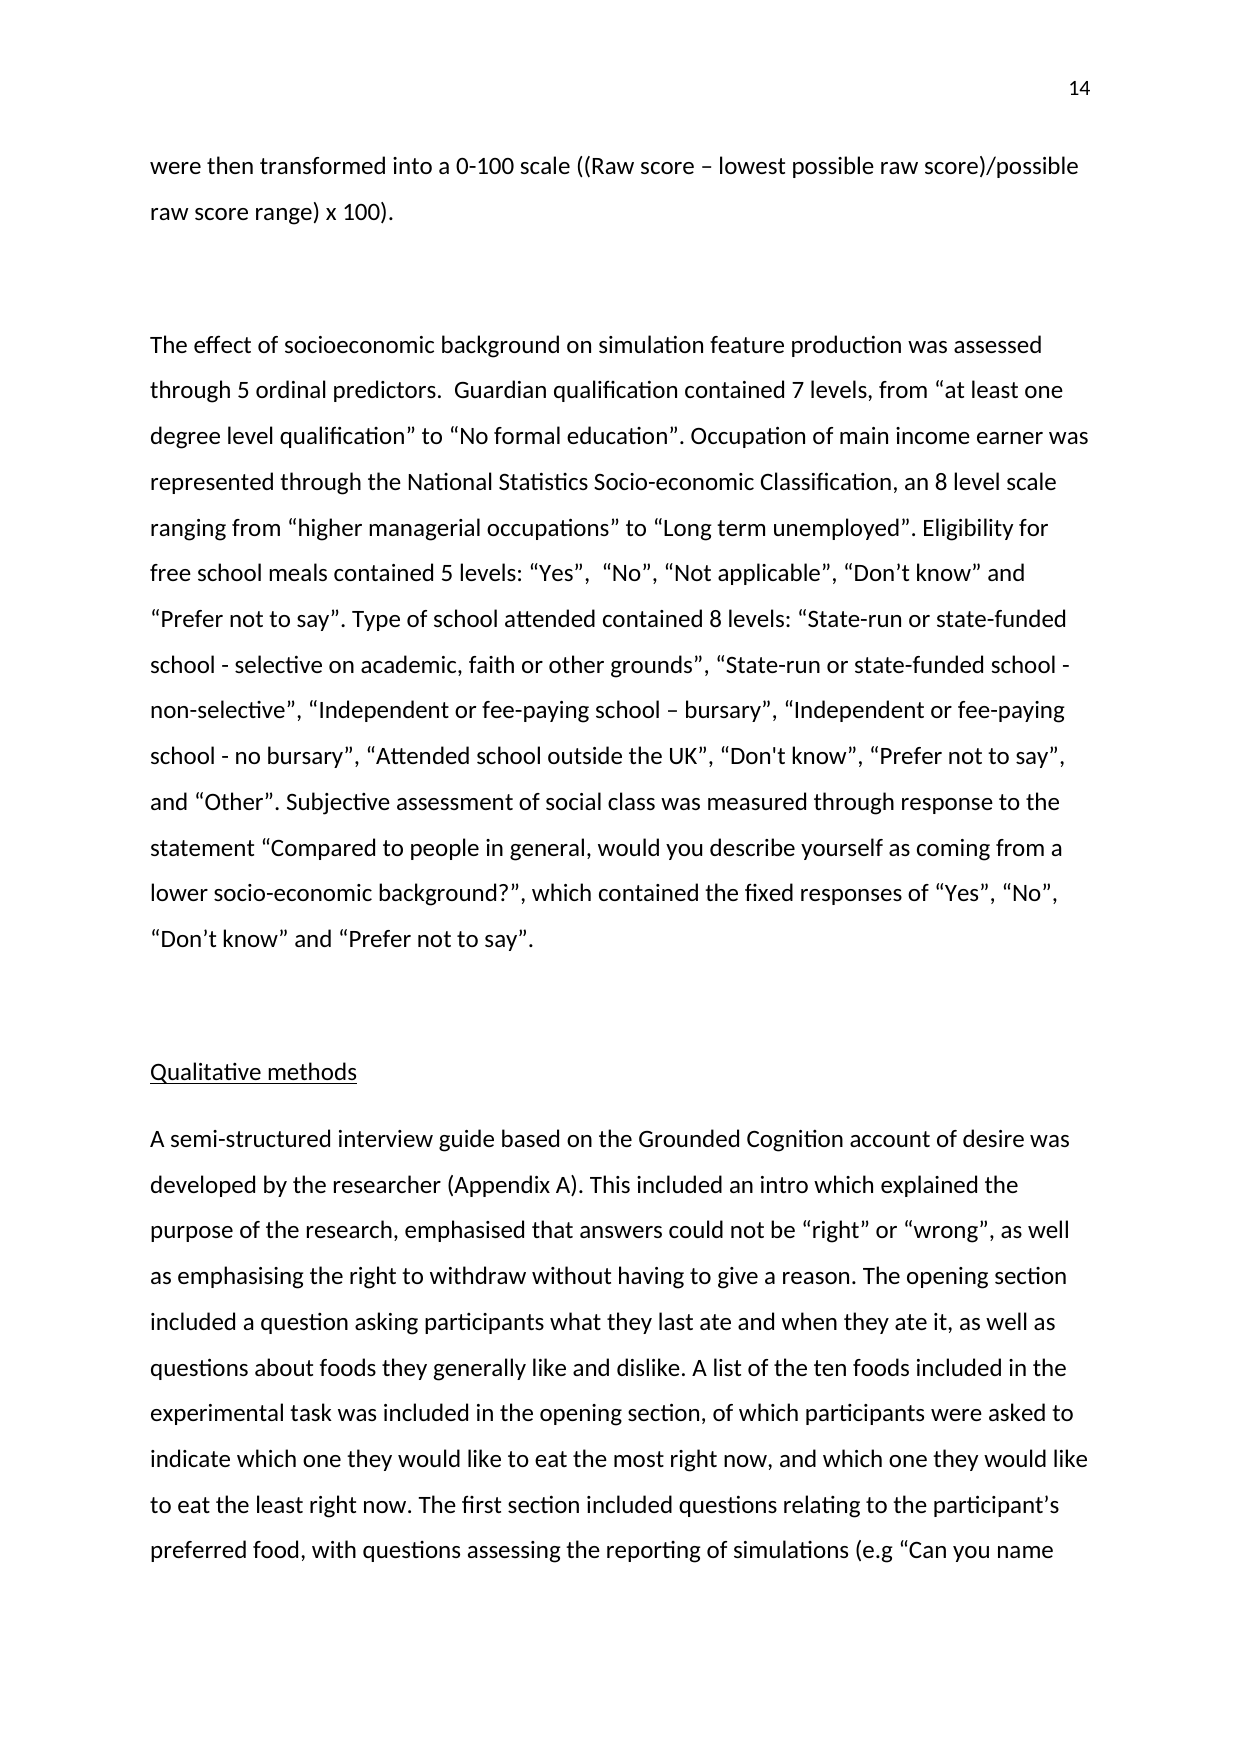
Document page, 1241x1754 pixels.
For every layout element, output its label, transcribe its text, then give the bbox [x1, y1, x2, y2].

text Qualitative methods [150, 1056, 1090, 1087]
text The effect of socioeconomic background on simulation feature production was assessed through 5 ordinal predictors. Guardian qualification contained 7 levels, from “at least one degree level qualification” to “No formal education”. Occupation of main income earner was represented through the National Statistics Socio-economic Classification, an 8 level scale ranging from “higher managerial occupations” to “Long term unemployed”. Eligibility for free school meals contained 5 levels: “Yes”, “No”, “Not applicable”, “Don’t know” and “Prefer not to say”. Type of school attended contained 8 levels: “State-run or state-funded school - selective on academic, faith or other grounds”, “State-run or state-funded school - non-selective”, “Independent or fee-paying school – bursary”, “Independent or fee-paying school - no bursary”, “Attended school outside the UK”, “Don't know”, “Prefer not to say”, and “Other”. Subjective assessment of social class was measured through response to the statement “Compared to people in general, would you describe yourself as coming from a lower socio-economic background?”, which contained the fixed responses of “Yes”, “No”, “Don’t know” and “Prefer not to say”. [150, 329, 1090, 954]
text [150, 1123, 1090, 1565]
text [150, 150, 1090, 226]
